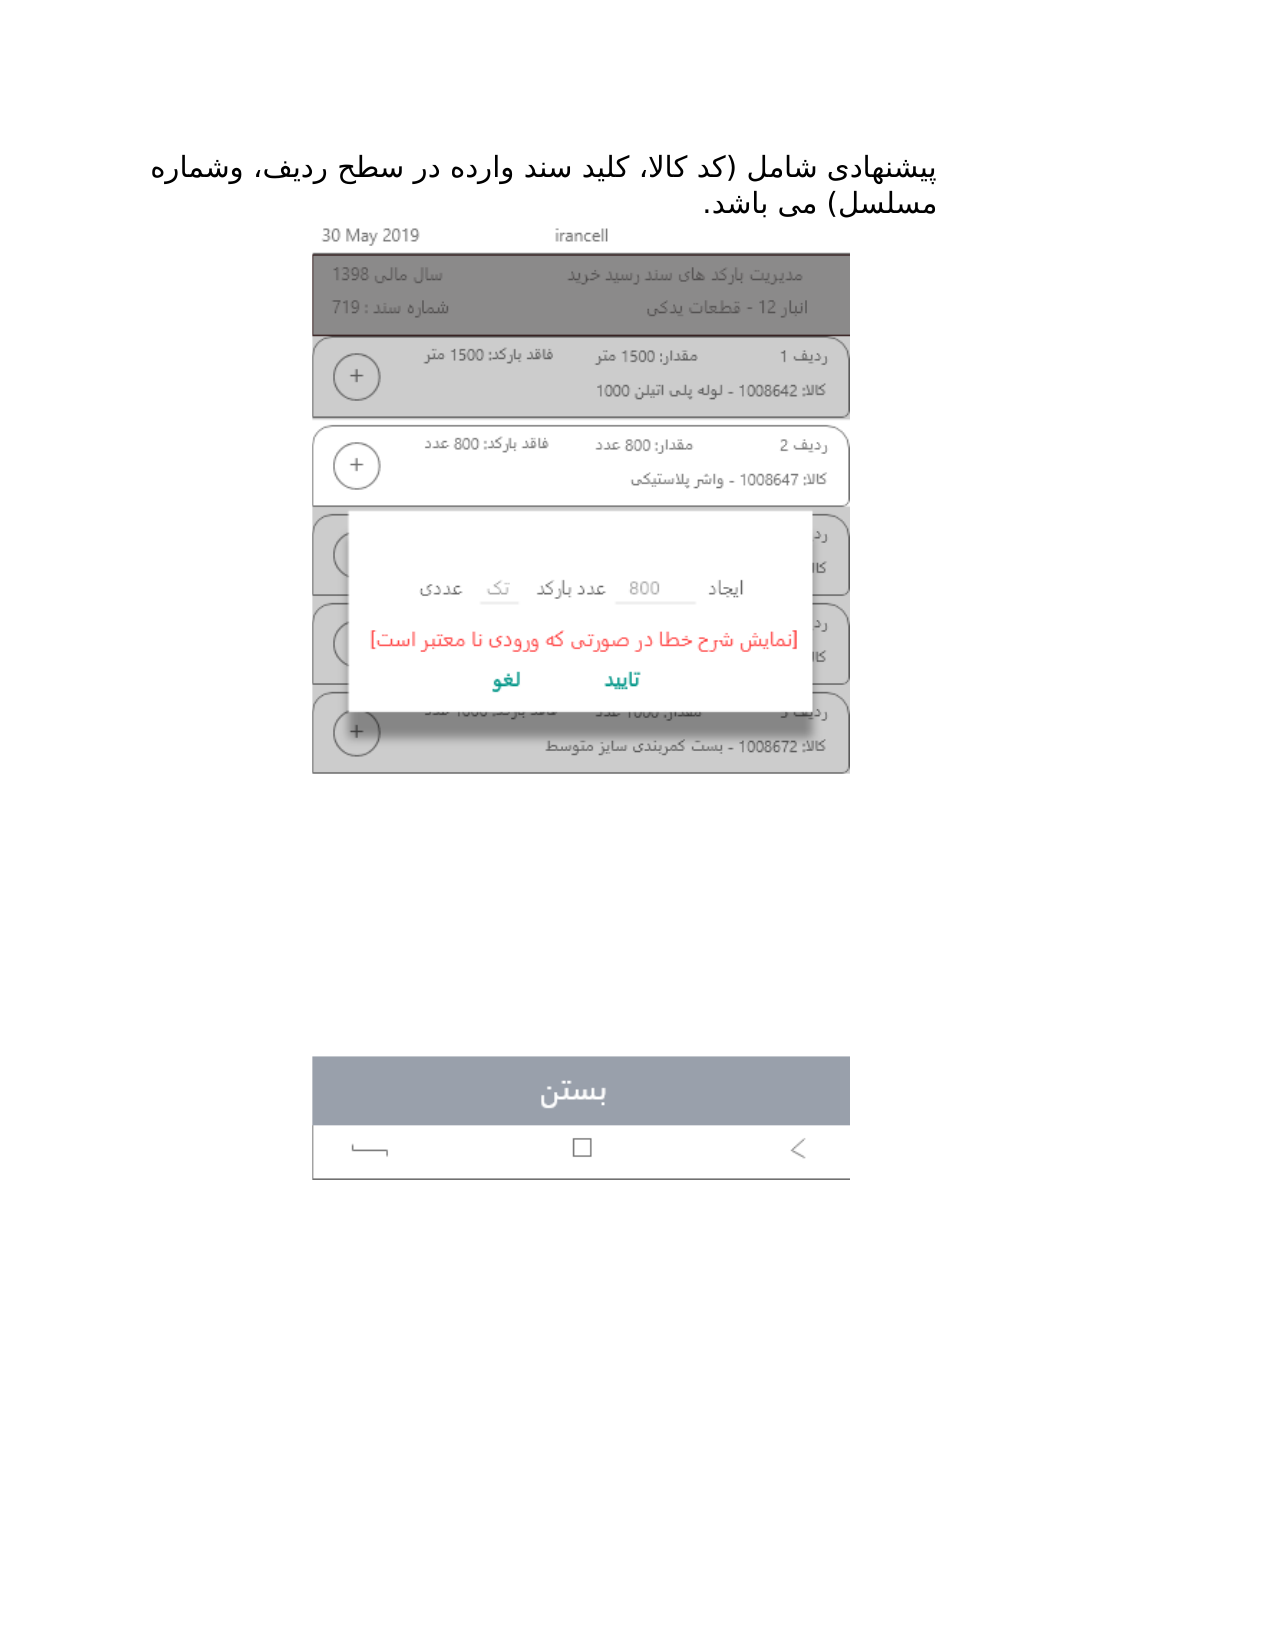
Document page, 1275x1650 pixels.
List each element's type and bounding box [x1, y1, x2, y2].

picture [312, 223, 850, 1180]
list [150, 150, 975, 221]
